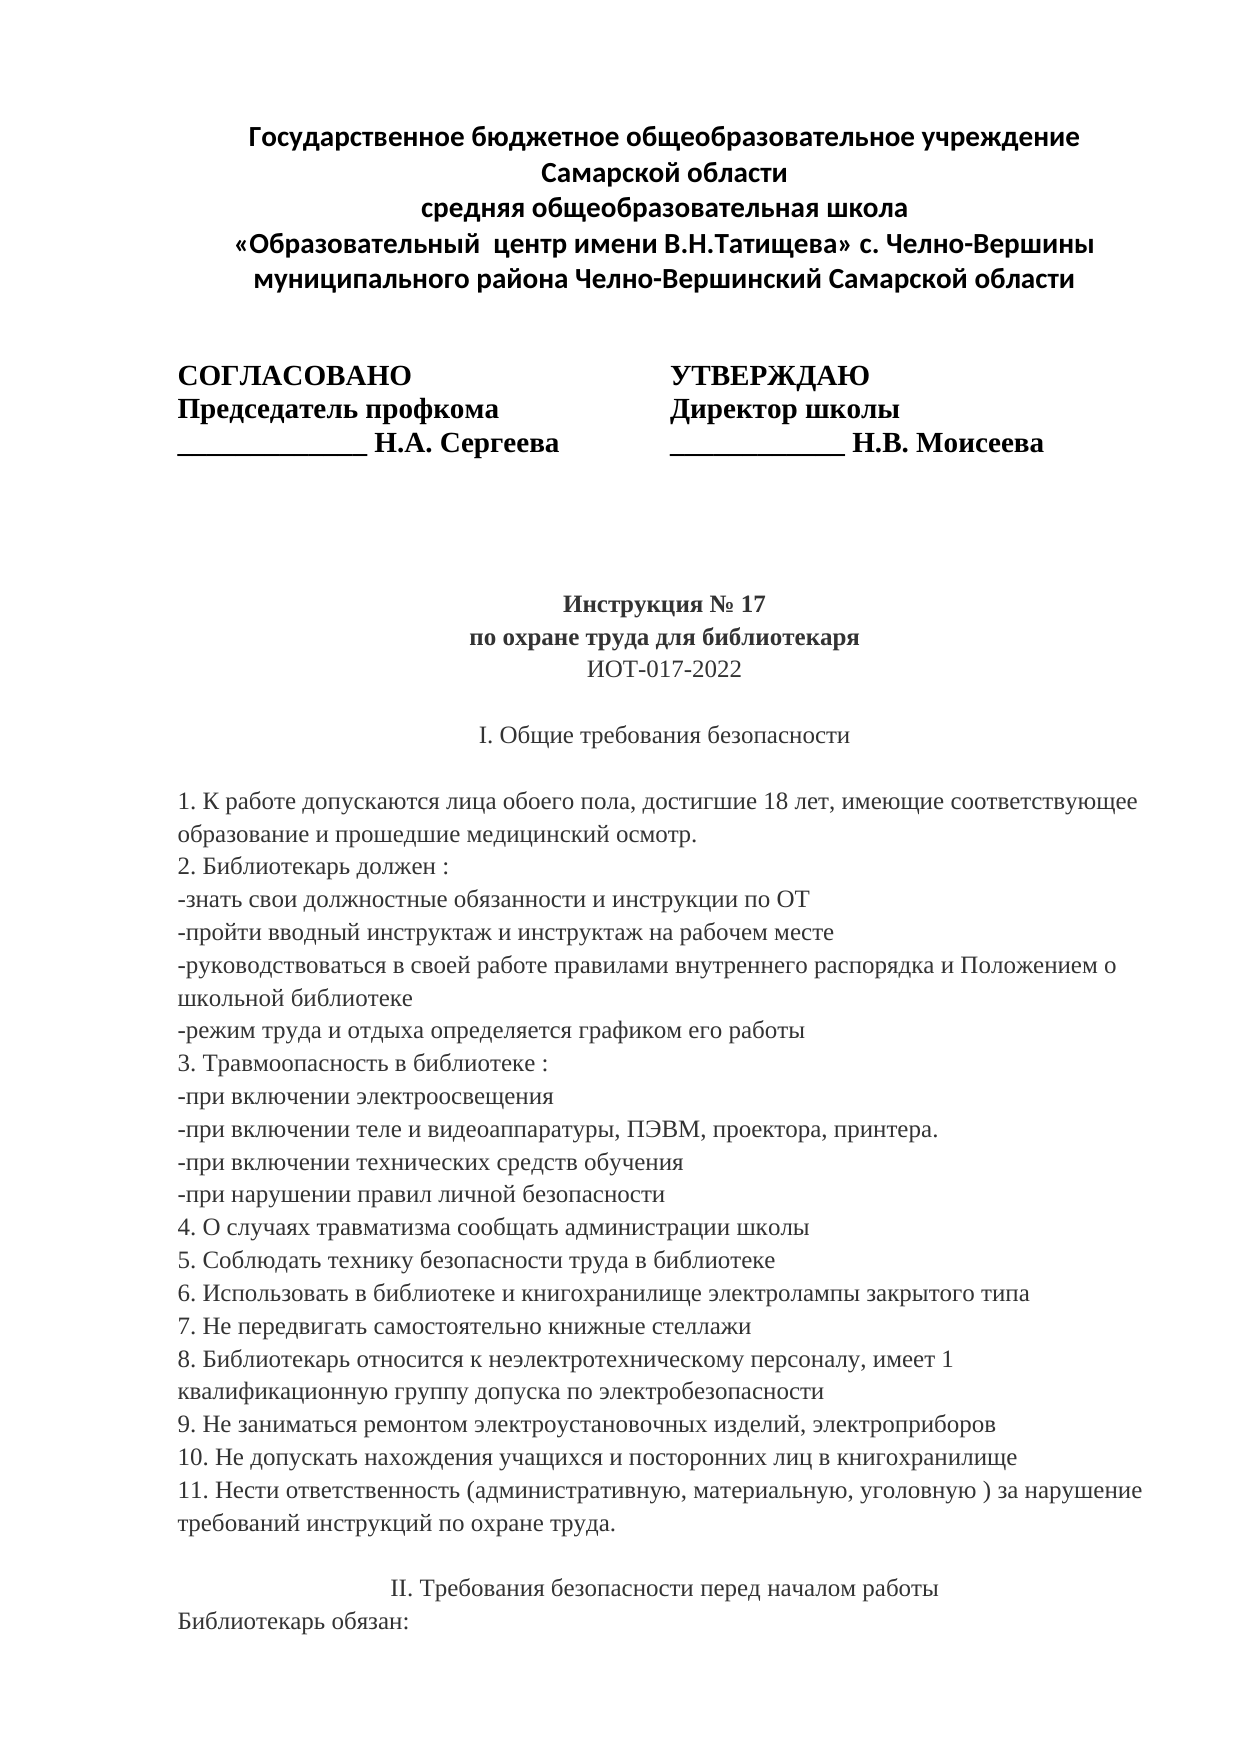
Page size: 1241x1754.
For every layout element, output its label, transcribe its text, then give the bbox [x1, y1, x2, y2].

text средняя общеобразовательная школа [177, 189, 1152, 225]
text Государственное бюджетное общеобразовательное учреждение Самарской области [177, 118, 1152, 189]
table_header СОГЛАСОВАНО Председатель профкома _____________ Н.А. Сергеева [166, 358, 658, 552]
table_header УТВЕРЖДАЮ Директор школы ____________ Н.В. Моисеева [659, 358, 1151, 552]
text Инструкция № 17 [177, 585, 1152, 618]
text «Образовательный центр имени В.Н.Татищева» с. Челно-Вершины [177, 225, 1152, 261]
text по охране труда для библиотекаря ИОТ-017-2022 I. Общие требования безопасности [177, 618, 1152, 749]
text муниципального района Челно-Вершинский Самарской области [177, 261, 1152, 296]
text II. Требования безопасности перед началом работы [177, 1569, 1152, 1602]
text 1. К работе допускаются лица обоего пола, достигшие 18 лет, имеющие соответствующее образование и прошедшие медицинский осмотр. 2. Библиотекарь должен : -знать свои должностные обязанности и инструкции по ОТ -пройти вводный инструктаж и инструктаж на рабочем месте -руководствоваться в своей работе правилами внутреннего распорядка и Положением о школьной библиотеке -режим труда и отдыха определяется графиком его работы 3. Травмоопасность в библиотеке : -при включении электроосвещения -при включении теле и видеоаппаратуры, ПЭВМ, проектора, принтера. -при включении технических средств обучения -при нарушении правил личной безопасности 4. О случаях травматизма сообщать администрации школы 5. Соблюдать технику безопасности труда в библиотеке 6. Использовать в библиотеке и книгохранилище электролампы закрытого типа 7. Не передвигать самостоятельно книжные стеллажи 8. Библиотекарь относится к неэлектротехническому персоналу, имеет 1 квалификационную группу допуска по электробезопасности 9. Не заниматься ремонтом электроустановочных изделий, электроприборов 10. Не допускать нахождения учащихся и посторонних лиц в книгохранилище 11. Нести ответственность (административную, материальную, уголовную ) за нарушение требований инструкций по охране труда. [177, 782, 1152, 1536]
text Библиотекарь обязан: [177, 1602, 1152, 1635]
